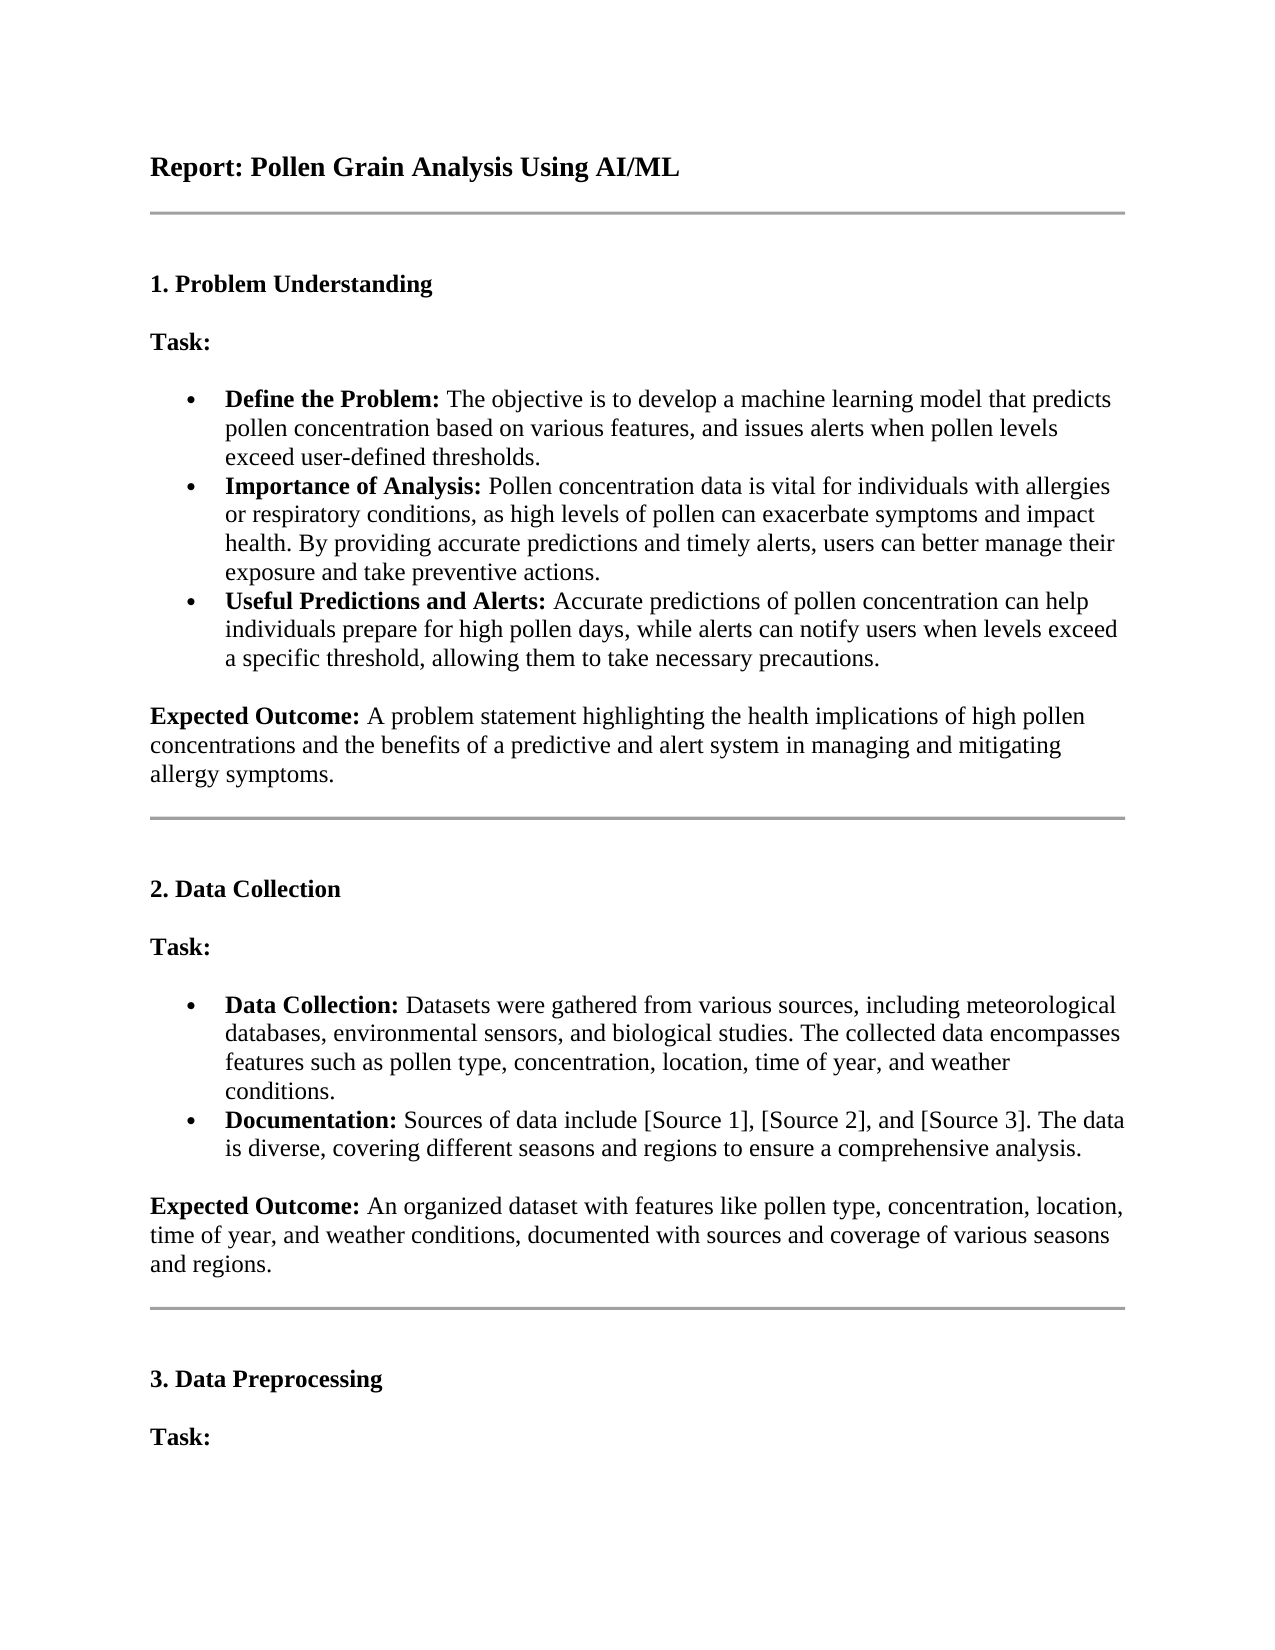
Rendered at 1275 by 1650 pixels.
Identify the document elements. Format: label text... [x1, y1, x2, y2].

text Task: [150, 932, 1125, 961]
text Task: [150, 1422, 1125, 1451]
list Importance of Analysis: Pollen concentration data is vital for individuals with allergies or respiratory conditions, as high levels of pollen can exacerbate symptoms and impact health. By providing accurate predictions and timely alerts, users can better manage their exposure and take preventive actions. [187, 471, 1125, 586]
list Useful Predictions and Alerts: Accurate predictions of pollen concentration can help individuals prepare for high pollen days, while alerts can notify users when levels exceed a specific threshold, allowing them to take necessary precautions. [187, 586, 1125, 672]
text Expected Outcome: A problem statement highlighting the health implications of high pollen concentrations and the benefits of a predictive and alert system in managing and mitigating allergy symptoms. [150, 701, 1125, 787]
text Report: Pollen Grain Analysis Using AI/ML [150, 150, 1125, 182]
text Task: [150, 327, 1125, 355]
text 3. Data Preprocessing [150, 1364, 1125, 1393]
text Expected Outcome: An organized dataset with features like pollen type, concentration, location, time of year, and weather conditions, documented with sources and coverage of various seasons and regions. [150, 1191, 1125, 1278]
list Data Collection: Datasets were gathered from various sources, including meteorological databases, environmental sensors, and biological studies. The collected data encompasses features such as pollen type, concentration, location, time of year, and weather conditions. [187, 990, 1125, 1105]
list Define the Problem: The objective is to develop a machine learning model that predicts pollen concentration based on various features, and issues alerts when pollen levels exceed user-defined thresholds. [187, 384, 1125, 471]
text 1. Problem Understanding [150, 269, 1125, 297]
list Documentation: Sources of data include [Source 1], [Source 2], and [Source 3]. The data is diverse, covering different seasons and regions to ensure a comprehensive analysis. [187, 1105, 1125, 1162]
text 2. Data Collection [150, 874, 1125, 903]
